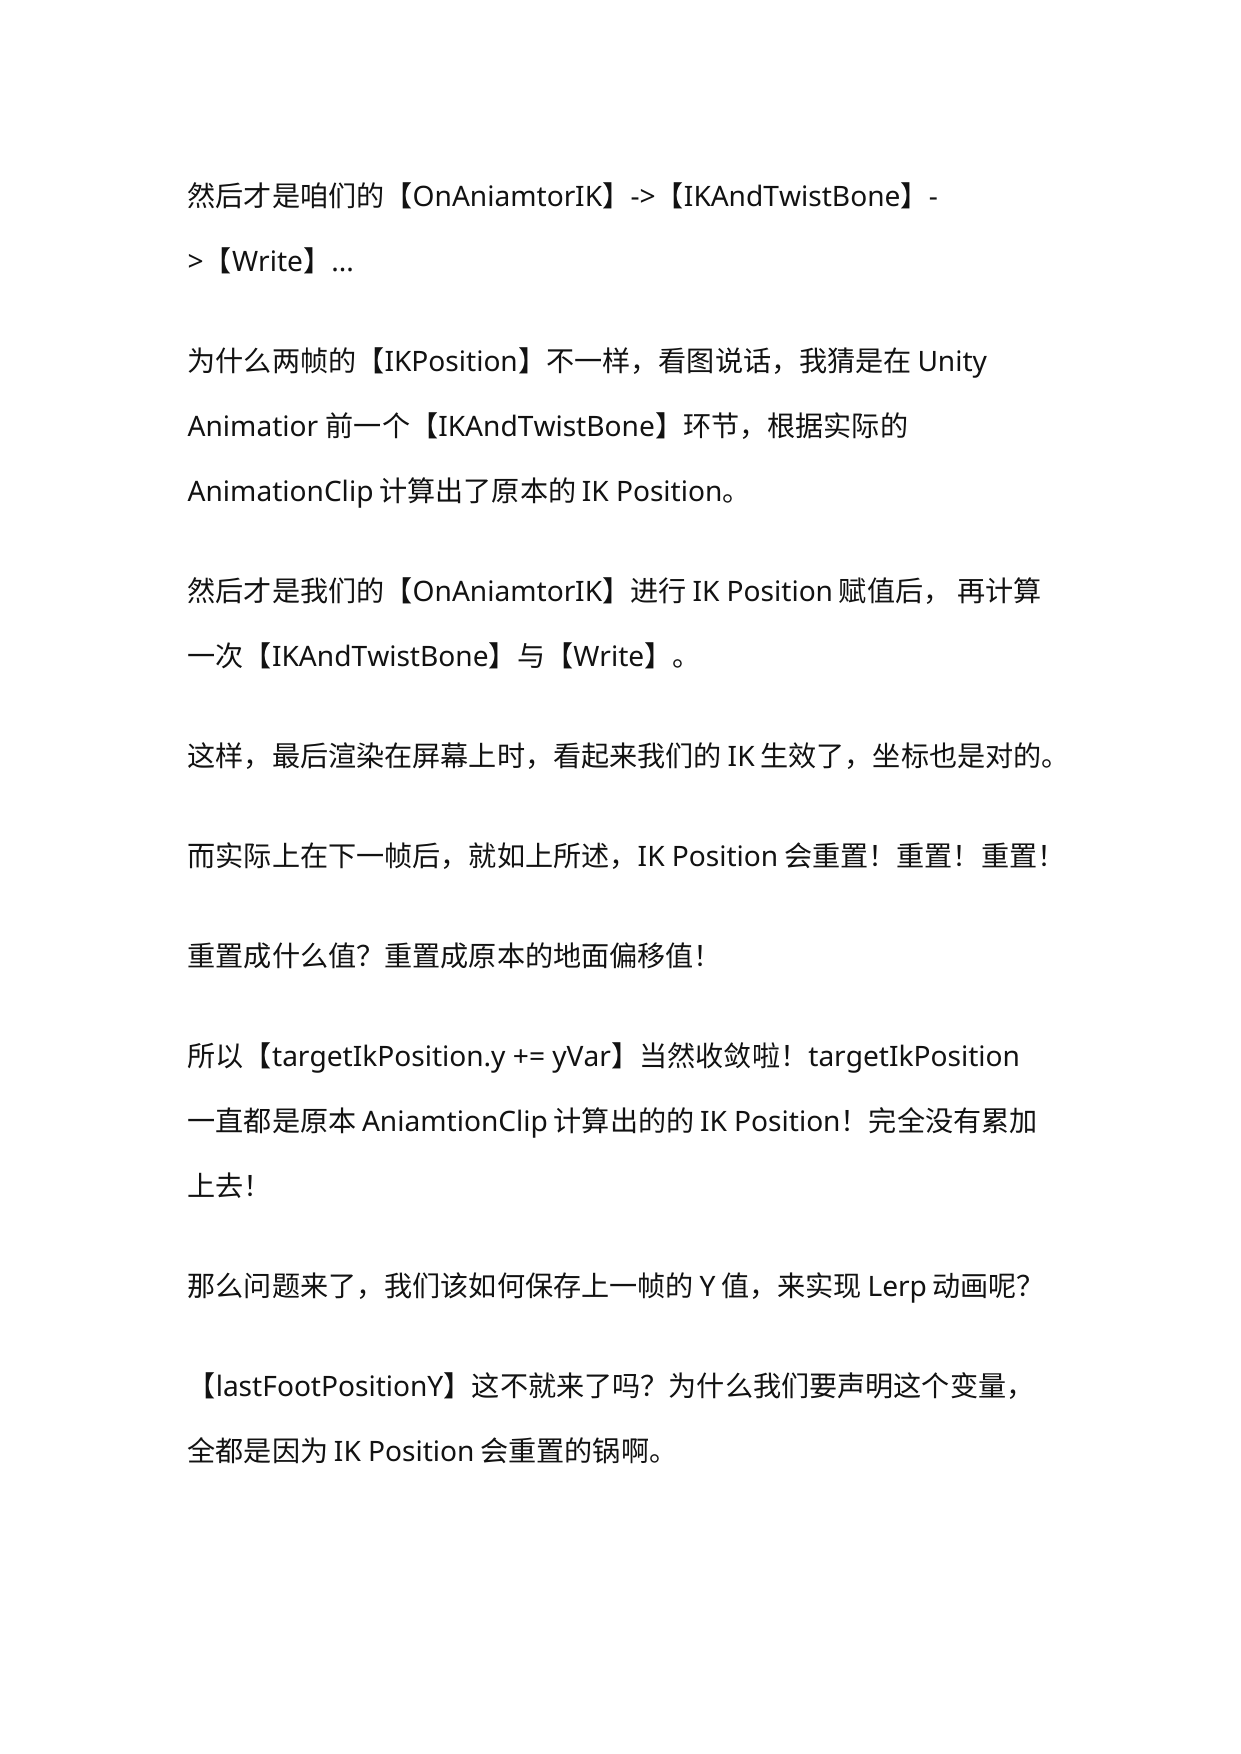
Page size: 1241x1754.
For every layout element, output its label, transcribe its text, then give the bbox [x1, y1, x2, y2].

text 为什么两帧的【IKPosition】不一样，看图说话，我猜是在Unity Animatior 前一个【IKAndTwistBone】环节，根据实际的AnimationClip计算出了原本的IK Position。 [187, 327, 1053, 522]
text 而实际上在下一帧后，就如上所述，IK Position会重置！重置！重置！ [187, 822, 1053, 887]
text 【lastFootPositionY】这不就来了吗？为什么我们要声明这个变量，全都是因为IK Position会重置的锅啊。 [187, 1352, 1053, 1482]
text 然后才是咱们的【OnAniamtorIK】->【IKAndTwistBone】->【Write】... [187, 162, 1053, 292]
text 那么问题来了，我们该如何保存上一帧的Y值，来实现Lerp动画呢？ [187, 1252, 1053, 1317]
text 这样，最后渲染在屏幕上时，看起来我们的IK生效了，坐标也是对的。 [187, 722, 1053, 787]
text 所以【targetIkPosition.y += yVar】当然收敛啦！targetIkPosition一直都是原本AniamtionClip计算出的的IK Position！完全没有累加上去！ [187, 1022, 1053, 1217]
text 重置成什么值？重置成原本的地面偏移值！ [187, 922, 1053, 987]
text 然后才是我们的【OnAniamtorIK】进行IK Position赋值后， 再计算一次【IKAndTwistBone】与【Write】。 [187, 557, 1053, 687]
